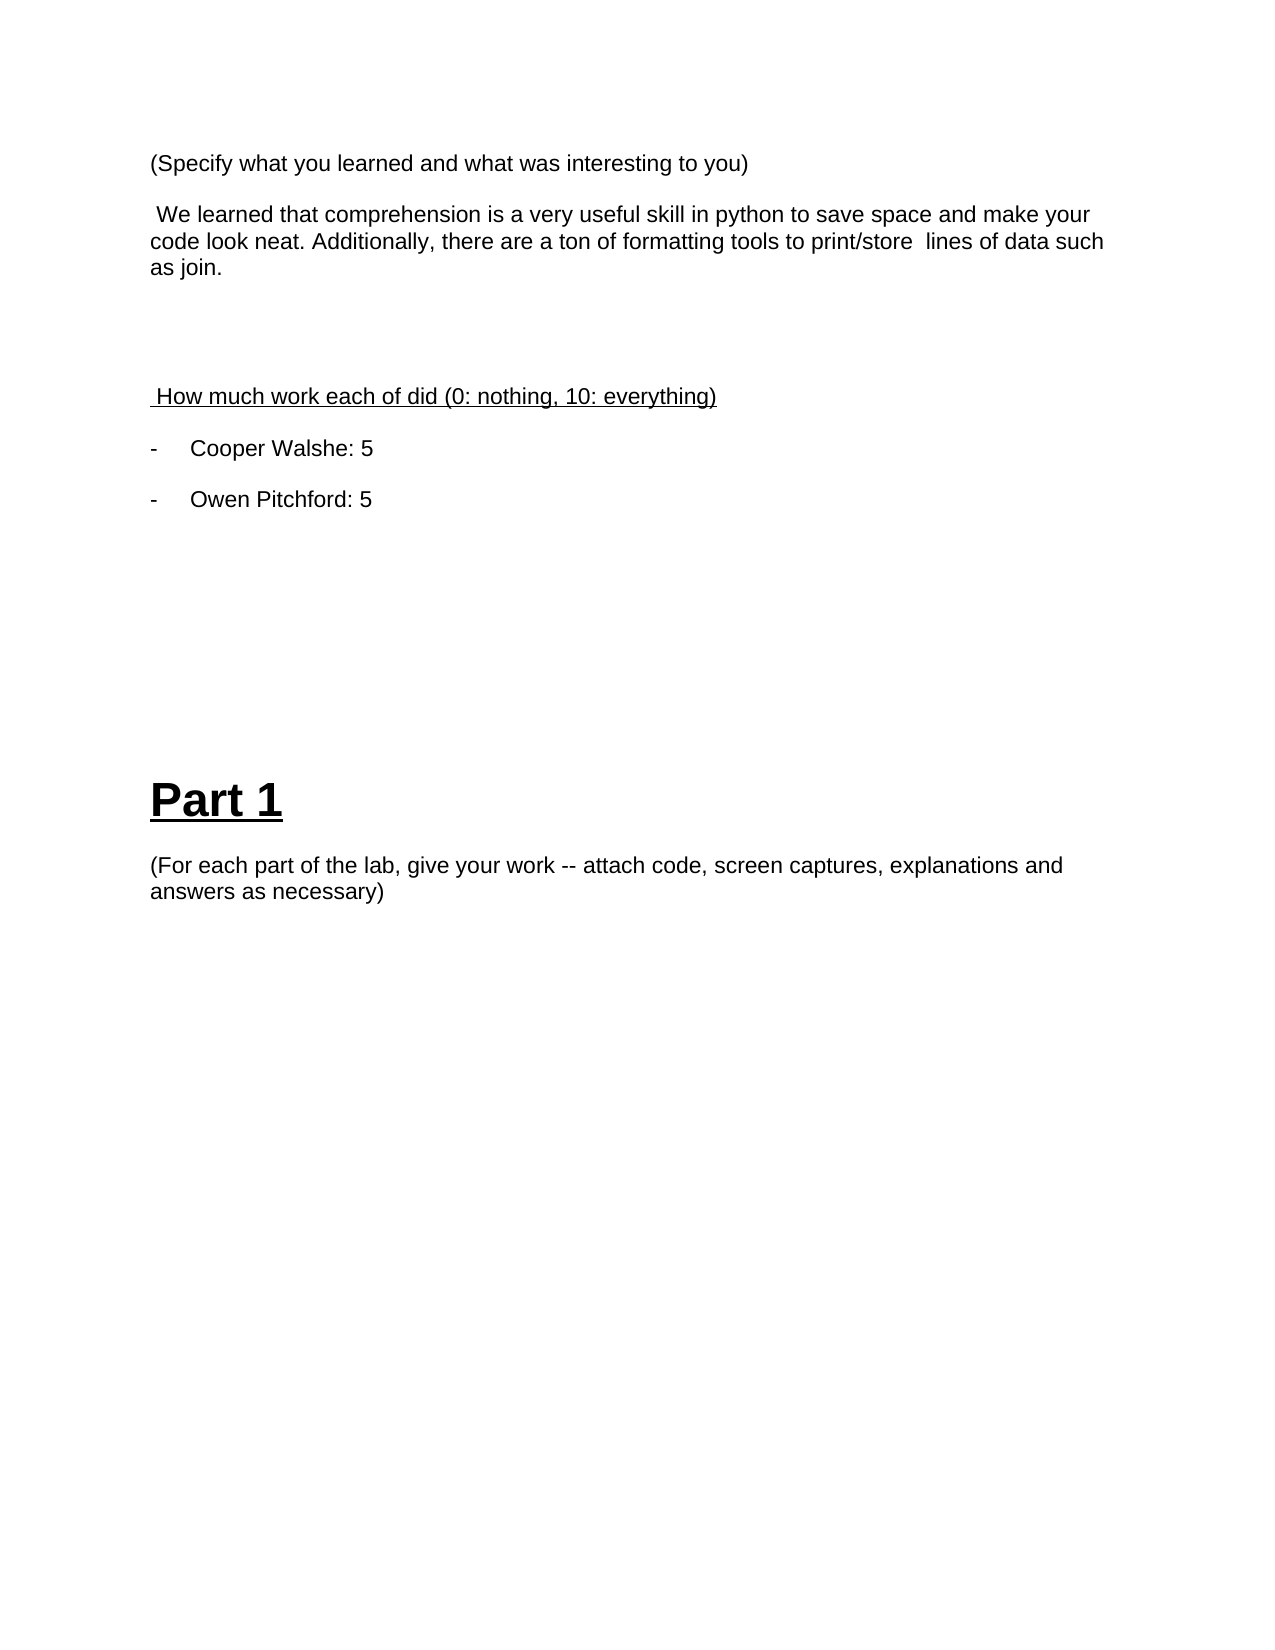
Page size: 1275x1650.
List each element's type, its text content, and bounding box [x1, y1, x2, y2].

text How much work each of did (0: nothing, 10: everything) [150, 357, 1125, 409]
text (For each part of the lab, give your work -- attach code, screen captures, explanations and answers as necessary) [150, 852, 1125, 904]
text - Cooper Walshe: 5 [150, 434, 1125, 461]
subtitle Part 1 [150, 771, 1125, 827]
text We learned that comprehension is a very useful skill in python to save space and make your code look neat. Additionally, there are a ton of formatting tools to print/store lines of data such as join. [150, 201, 1125, 280]
text (Specify what you learned and what was interesting to you) [150, 150, 1125, 176]
text - Owen Pitchford: 5 [150, 486, 1125, 512]
